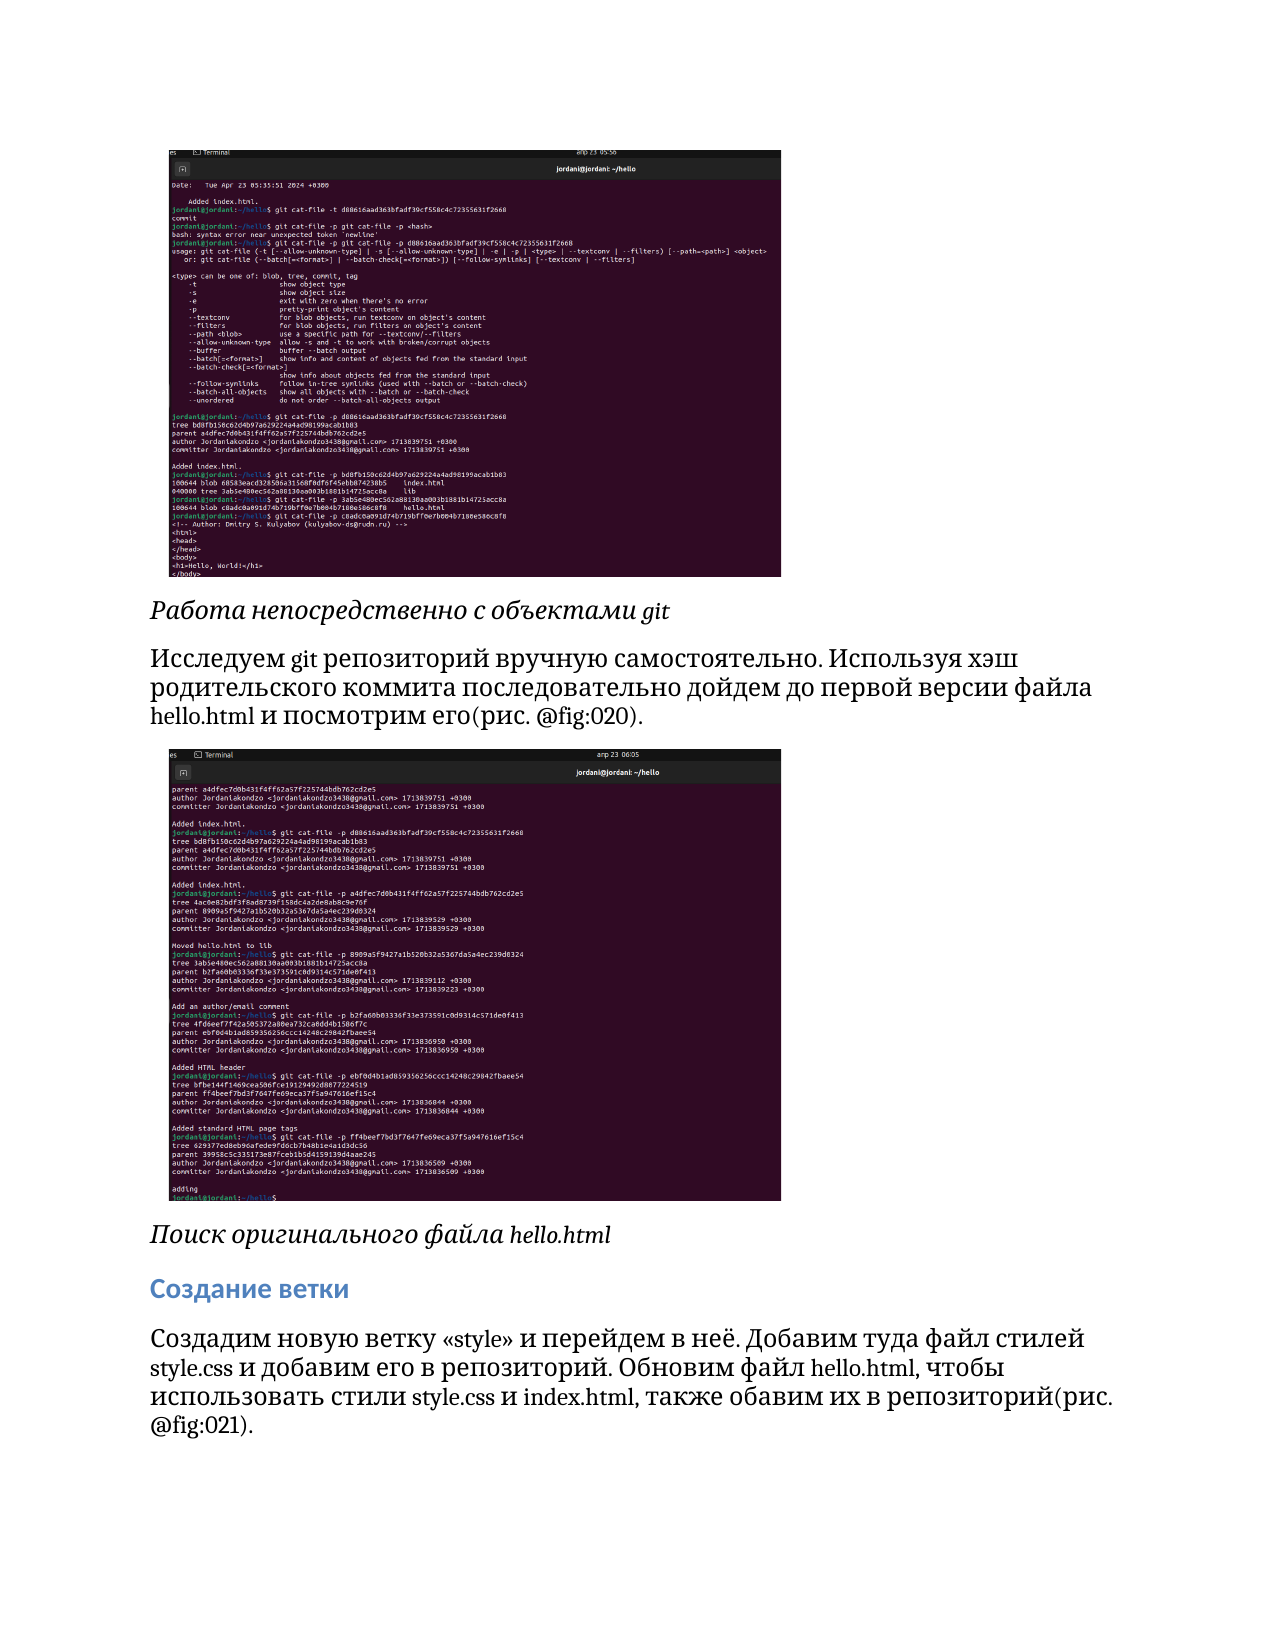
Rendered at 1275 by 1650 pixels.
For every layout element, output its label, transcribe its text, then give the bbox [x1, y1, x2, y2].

text Исследуем git репозиторий вручную самостоятельно. Используя хэш родительского коммита последовательно дойдем до первой версии файла hello.html и посмотрим его(рис. @fig:020). [150, 645, 1125, 731]
picture [168, 749, 782, 1201]
subtitle Создание ветки [150, 1271, 1125, 1306]
text Работа непосредственно с объектами git [150, 597, 1125, 626]
picture [168, 150, 782, 577]
text Поиск оригинального файла hello.html [150, 1221, 1125, 1250]
text Создадим новую ветку «style» и перейдем в неё. Добавим туда файл стилей style.css и добавим его в репозиторий. Обновим файл hello.html, чтобы использовать стили style.css и index.html, также обавим их в репозиторий(рис. @fig:021). [150, 1325, 1125, 1440]
